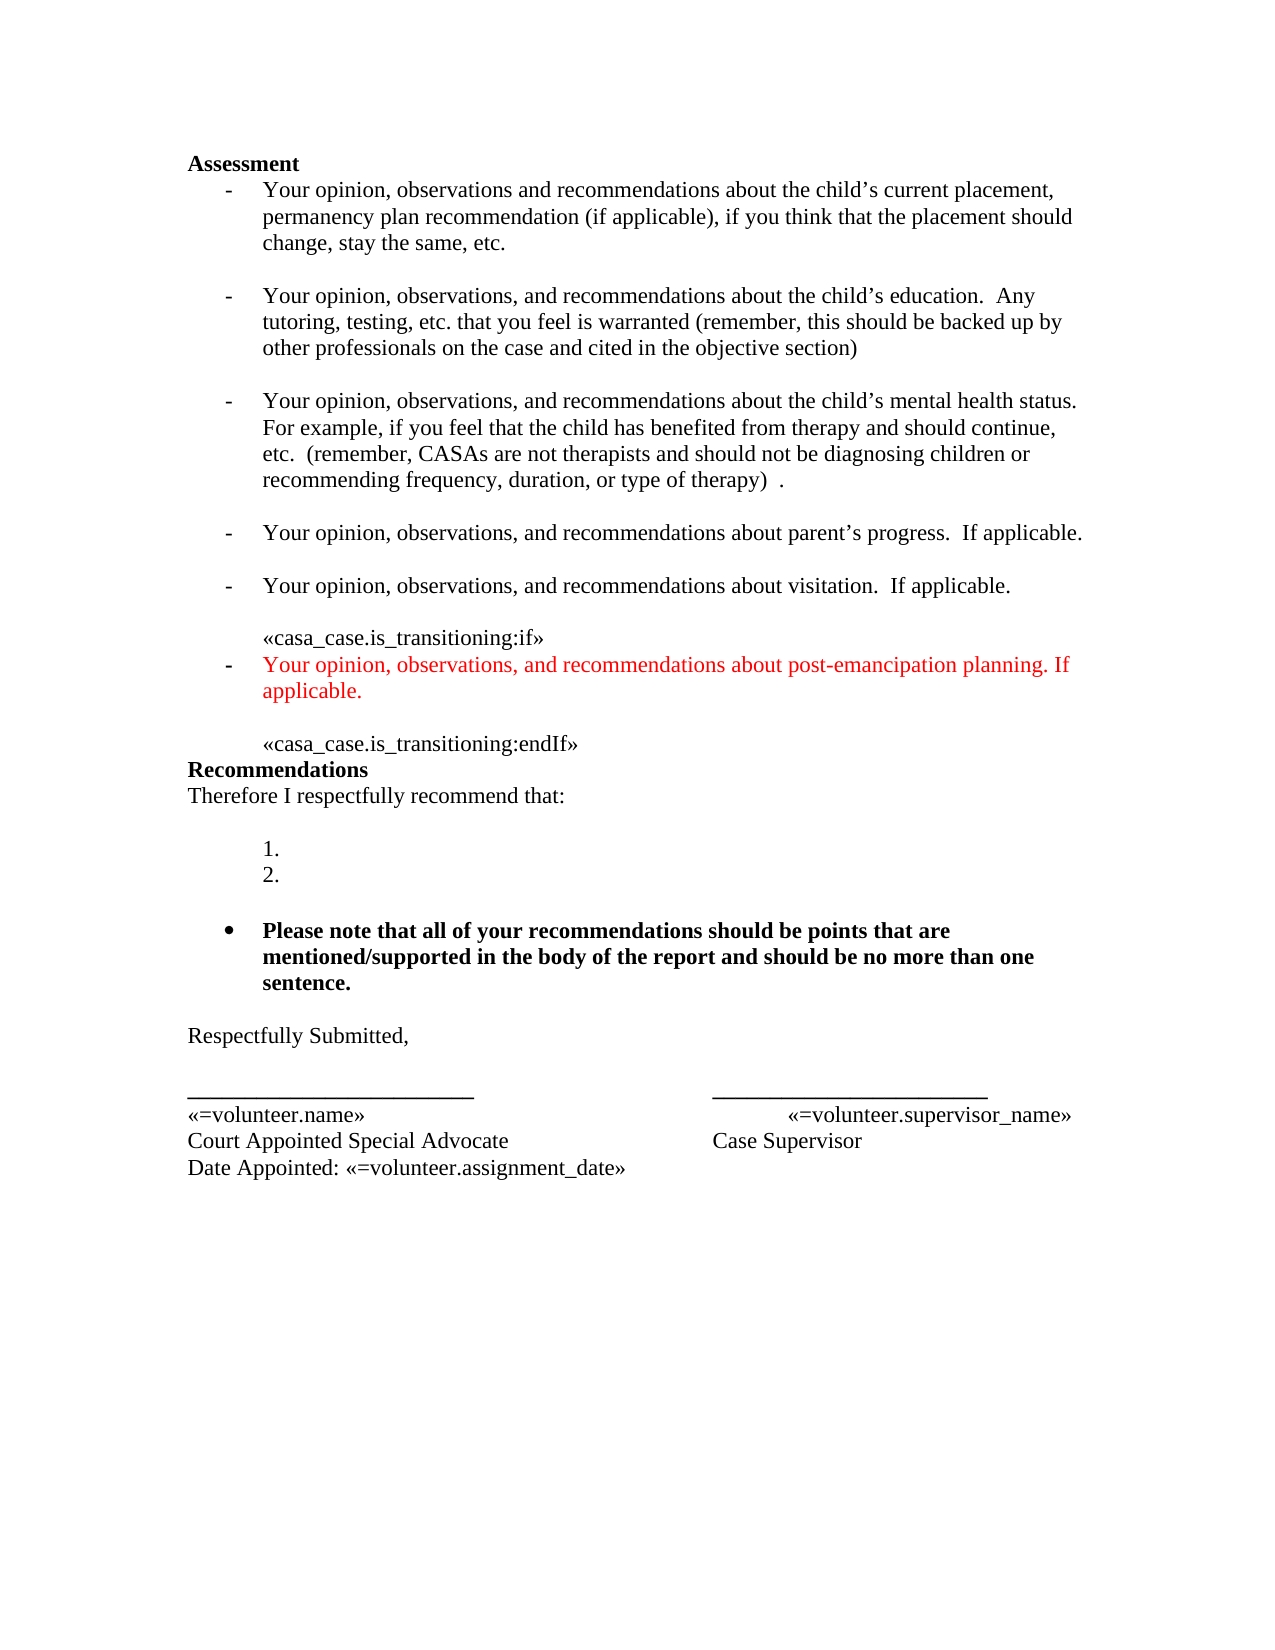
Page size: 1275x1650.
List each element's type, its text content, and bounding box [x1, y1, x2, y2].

text _________________________ ________________________ [187, 1075, 1087, 1101]
text 1. [187, 835, 1087, 862]
text 2. [187, 862, 1087, 888]
list Your opinion, observations, and recommendations about visitation. If applicable. [225, 572, 1087, 598]
text Date Appointed: [187, 1154, 1087, 1180]
list Your opinion, observations, and recommendations about the child’s education. Any tutoring, testing, etc. that you feel is warranted (remember, this should be backed up by other professionals on the case and cited in the objective section) [225, 282, 1087, 361]
text Respectfully Submitted, [187, 1022, 1087, 1048]
text Recommendations [187, 756, 1087, 782]
text Assessment [187, 150, 1087, 176]
list Your opinion, observations, and recommendations about the child’s mental health status. For example, if you feel that the child has benefited from therapy and should continue, etc. (remember, CASAs are not therapists and should not be diagnosing children or recommending frequency, duration, or type of therapy) . [225, 387, 1087, 493]
list Your opinion, observations and recommendations about the child’s current placement, permanency plan recommendation (if applicable), if you think that the placement should change, stay the same, etc. [225, 176, 1087, 255]
list Your opinion, observations, and recommendations about parent’s progress. If applicable. [225, 519, 1087, 545]
list Your opinion, observations, and recommendations about post-emancipation planning. If applicable. [225, 651, 1087, 703]
list Please note that all of your recommendations should be points that are mentioned/supported in the body of the report and should be no more than one sentence. [225, 917, 1087, 996]
text Therefore I respectfully recommend that: [187, 782, 1087, 809]
text Court Appointed Special Advocate Case Supervisor [187, 1127, 1087, 1154]
